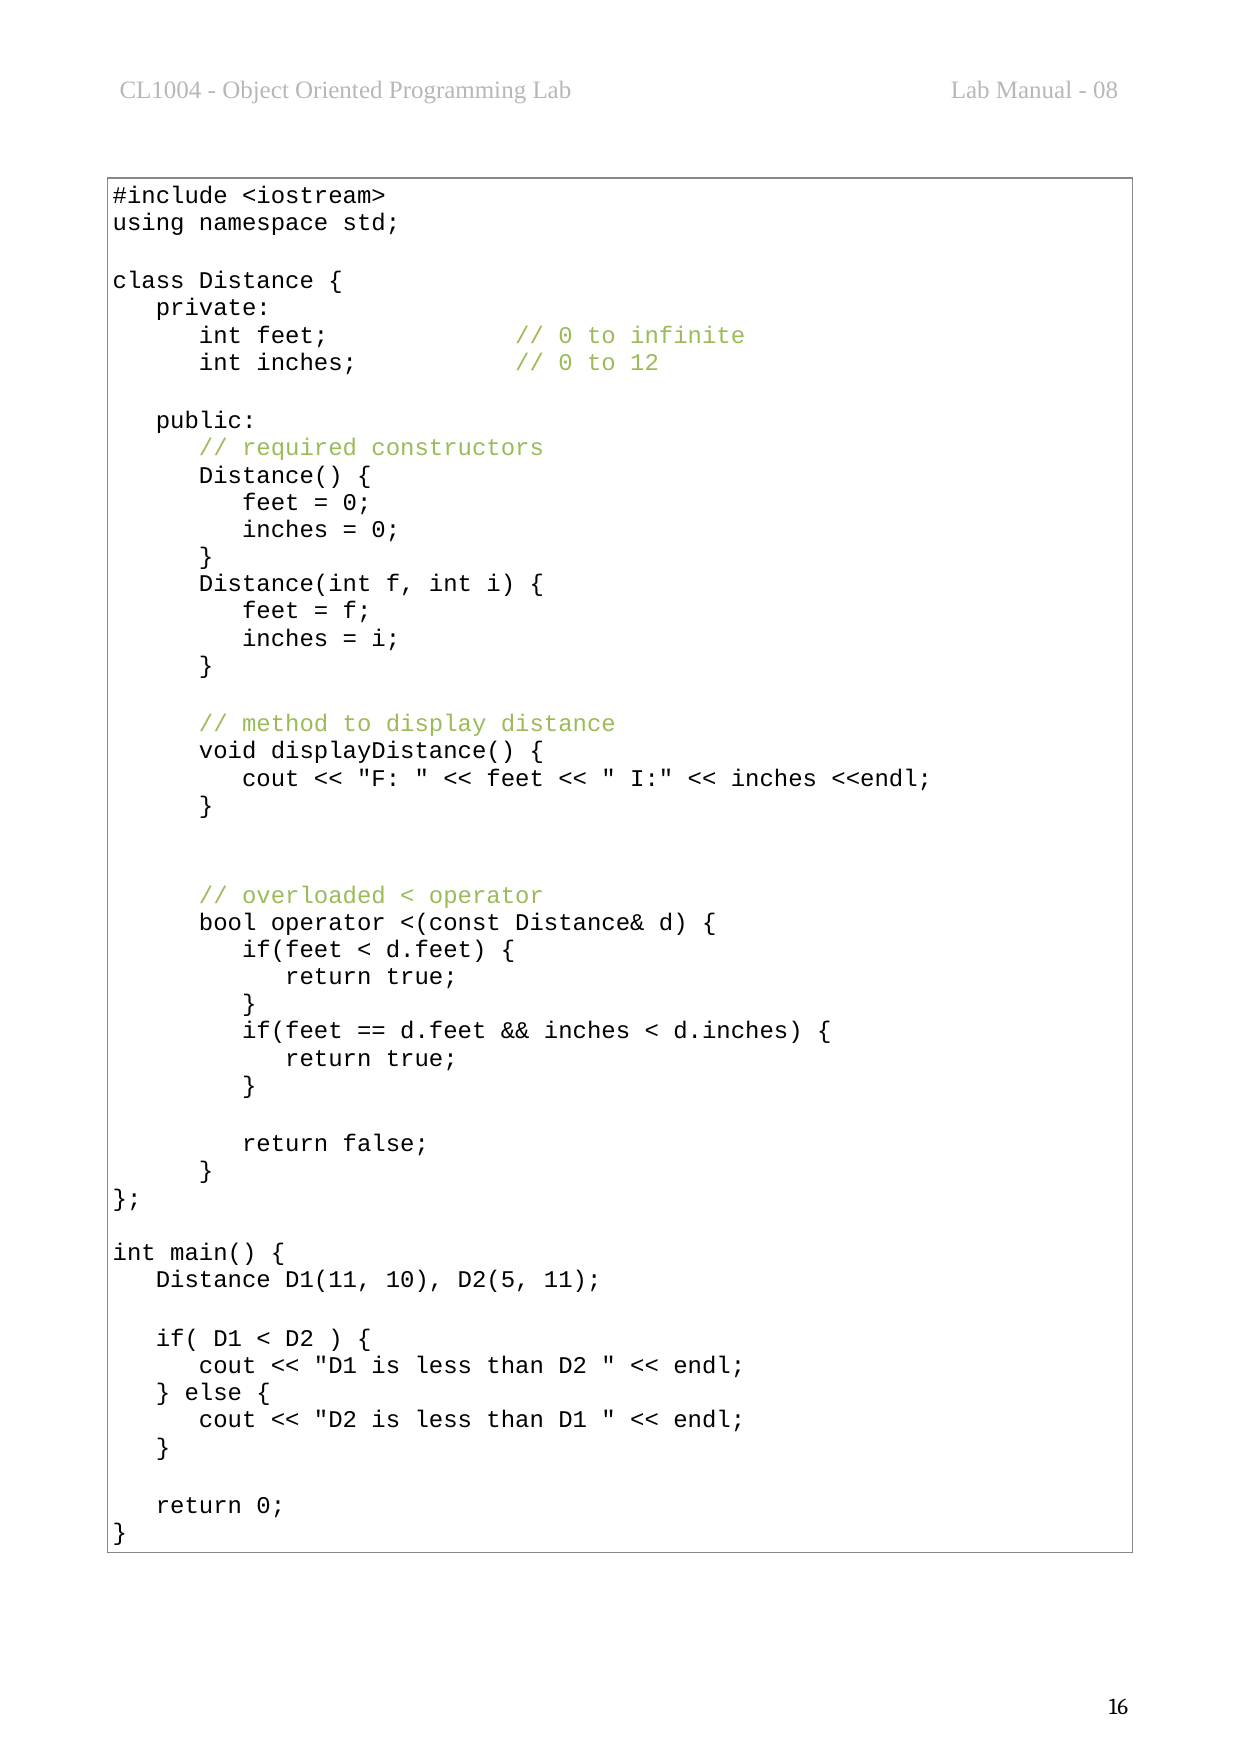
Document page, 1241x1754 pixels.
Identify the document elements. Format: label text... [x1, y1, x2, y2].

text using namespace std; [112, 210, 1128, 237]
text Distance D1(11, 10), D2(5, 11); [112, 1268, 1128, 1295]
text // overloaded < operator [112, 883, 1128, 910]
text feet = 0; [112, 490, 1128, 517]
text feet = f; [112, 599, 1128, 626]
text // method to display distance [112, 712, 1128, 739]
text return 0; [112, 1493, 1128, 1515]
text } [112, 992, 1128, 1019]
text return true; [112, 1046, 1128, 1073]
text } else { [112, 1381, 1128, 1408]
text private: [112, 296, 1128, 323]
text if(feet == d.feet && inches < d.inches) { [112, 1019, 1128, 1046]
text return false; [112, 1132, 1128, 1159]
text cout << "D2 is less than D1 " << endl; [112, 1408, 1128, 1435]
text Distance(int f, int i) { [112, 572, 1128, 599]
text inches = i; [112, 626, 1128, 653]
text class Distance { [112, 269, 1128, 296]
text public: [112, 409, 1128, 436]
text int feet; // 0 to infinite [112, 323, 1128, 350]
text // required constructors [112, 436, 1128, 463]
text } [112, 544, 1128, 572]
text } [112, 793, 1128, 821]
text } [108, 1515, 1132, 1552]
text bool operator <(const Distance& d) { [112, 910, 1128, 937]
text cout << "F: " << feet << " I:" << inches <<endl; [112, 766, 1128, 793]
text void displayDistance() { [112, 739, 1128, 766]
text if(feet < d.feet) { [112, 937, 1128, 964]
text int inches; // 0 to 12 [112, 350, 1128, 377]
text cout << "D1 is less than D2 " << endl; [112, 1353, 1128, 1381]
text int main() { [112, 1241, 1128, 1268]
text if( D1 < D2 ) { [112, 1326, 1128, 1353]
text inches = 0; [112, 517, 1128, 544]
text } [112, 1073, 1128, 1101]
text return true; [112, 964, 1128, 992]
text Distance() { [112, 463, 1128, 490]
text #include <iostream> [108, 179, 1132, 210]
text } [112, 653, 1128, 681]
text } [112, 1435, 1128, 1462]
text } [112, 1159, 1128, 1186]
text }; [112, 1186, 1128, 1213]
